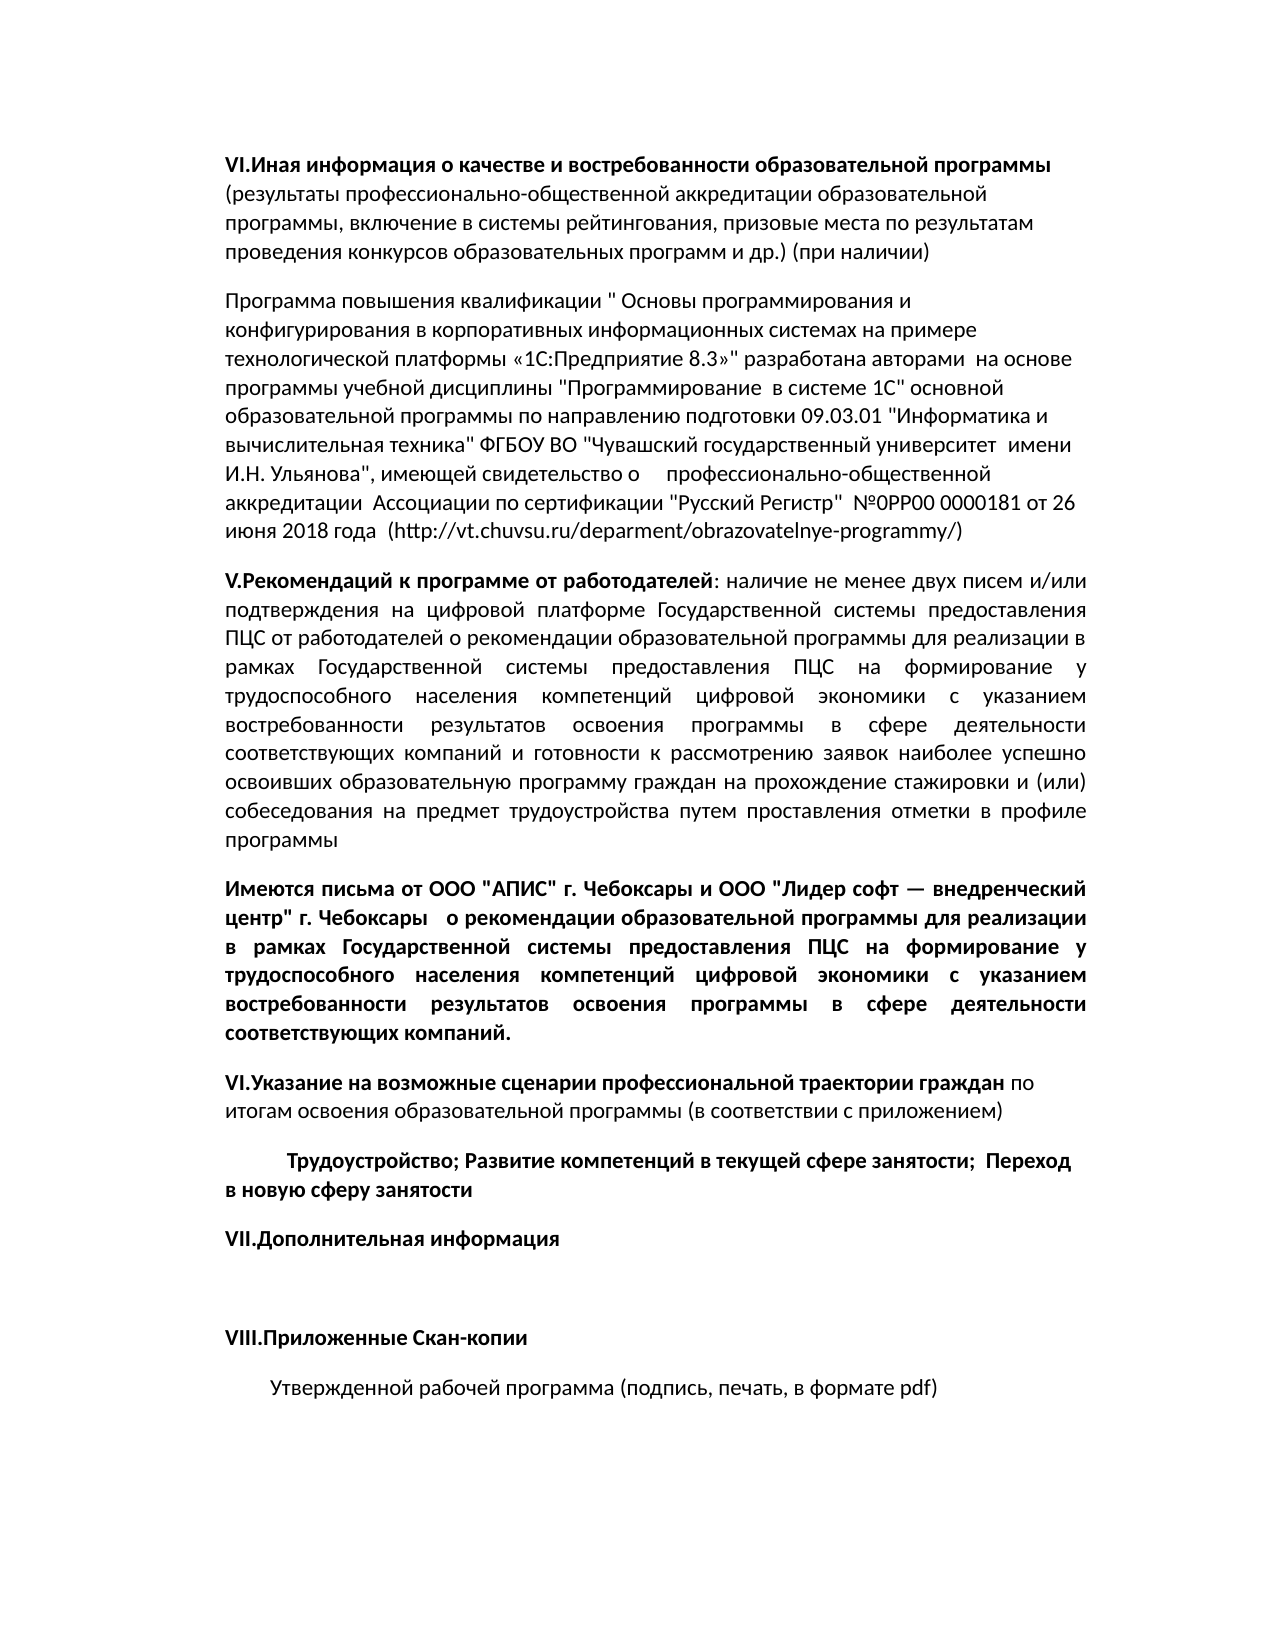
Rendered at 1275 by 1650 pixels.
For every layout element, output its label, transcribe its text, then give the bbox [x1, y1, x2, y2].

text Имеются письма от ООО "АПИС" г. Чебоксары и ООО "Лидер софт — внедренческий центр" г. Чебоксары о рекомендации образовательной программы для реализации в рамках Государственной системы предоставления ПЦС на формирование у трудоспособного населения компетенций цифровой экономики с указанием востребованности результатов освоения программы в сфере деятельности соответствующих компаний. [225, 874, 1087, 1046]
text VI.Иная информация о качестве и востребованности образовательной программы (результаты профессионально-общественной аккредитации образовательной программы, включение в системы рейтингования, призовые места по результатам проведения конкурсов образовательных программ и др.) (при наличии) [225, 150, 1087, 265]
text Трудоустройство; Развитие компетенций в текущей сфере занятости; Переход в новую сферу занятости [225, 1145, 1087, 1203]
text V.Рекомендаций к программе от работодателей: наличие не менее двух писем и/или подтверждения на цифровой платформе Государственной системы предоставления ПЦС от работодателей о рекомендации образовательной программы для реализации в рамках Государственной системы предоставления ПЦС на формирование у трудоспособного населения компетенций цифровой экономики с указанием востребованности результатов освоения программы в сфере деятельности соответствующих компаний и готовности к рассмотрению заявок наиболее успешно освоивших образовательную программу граждан на прохождение стажировки и (или) собеседования на предмет трудоустройства путем проставления отметки в профиле программы [225, 565, 1087, 853]
text VI.Указание на возможные сценарии профессиональной траектории граждан по итогам освоения образовательной программы (в соответствии с приложением) [225, 1067, 1087, 1124]
text VII.Дополнительная информация [225, 1224, 1087, 1252]
text Программа повышения квалификации " Основы программирования и конфигурирования в корпоративных информационных системах на примере технологической платформы «1С:Предприятие 8.3»" разработана авторами на основе программы учебной дисциплины "Программирование в системе 1С" основной образовательной программы по направлению подготовки 09.03.01 "Информатика и вычислительная техника" ФГБОУ ВО "Чувашский государственный университет имени И.Н. Ульянова", имеющей свидетельство о профессионально-общественной аккредитации Ассоциации по сертификации "Русский Регистр" №0РР00 0000181 от 26 июня 2018 года (http://vt.chuvsu.ru/deparment/obrazovatelnye-programmy/) [225, 286, 1087, 544]
text VIII.Приложенные Скан-копии [225, 1323, 1087, 1352]
text Утвержденной рабочей программа (подпись, печать, в формате pdf) [270, 1372, 1087, 1401]
